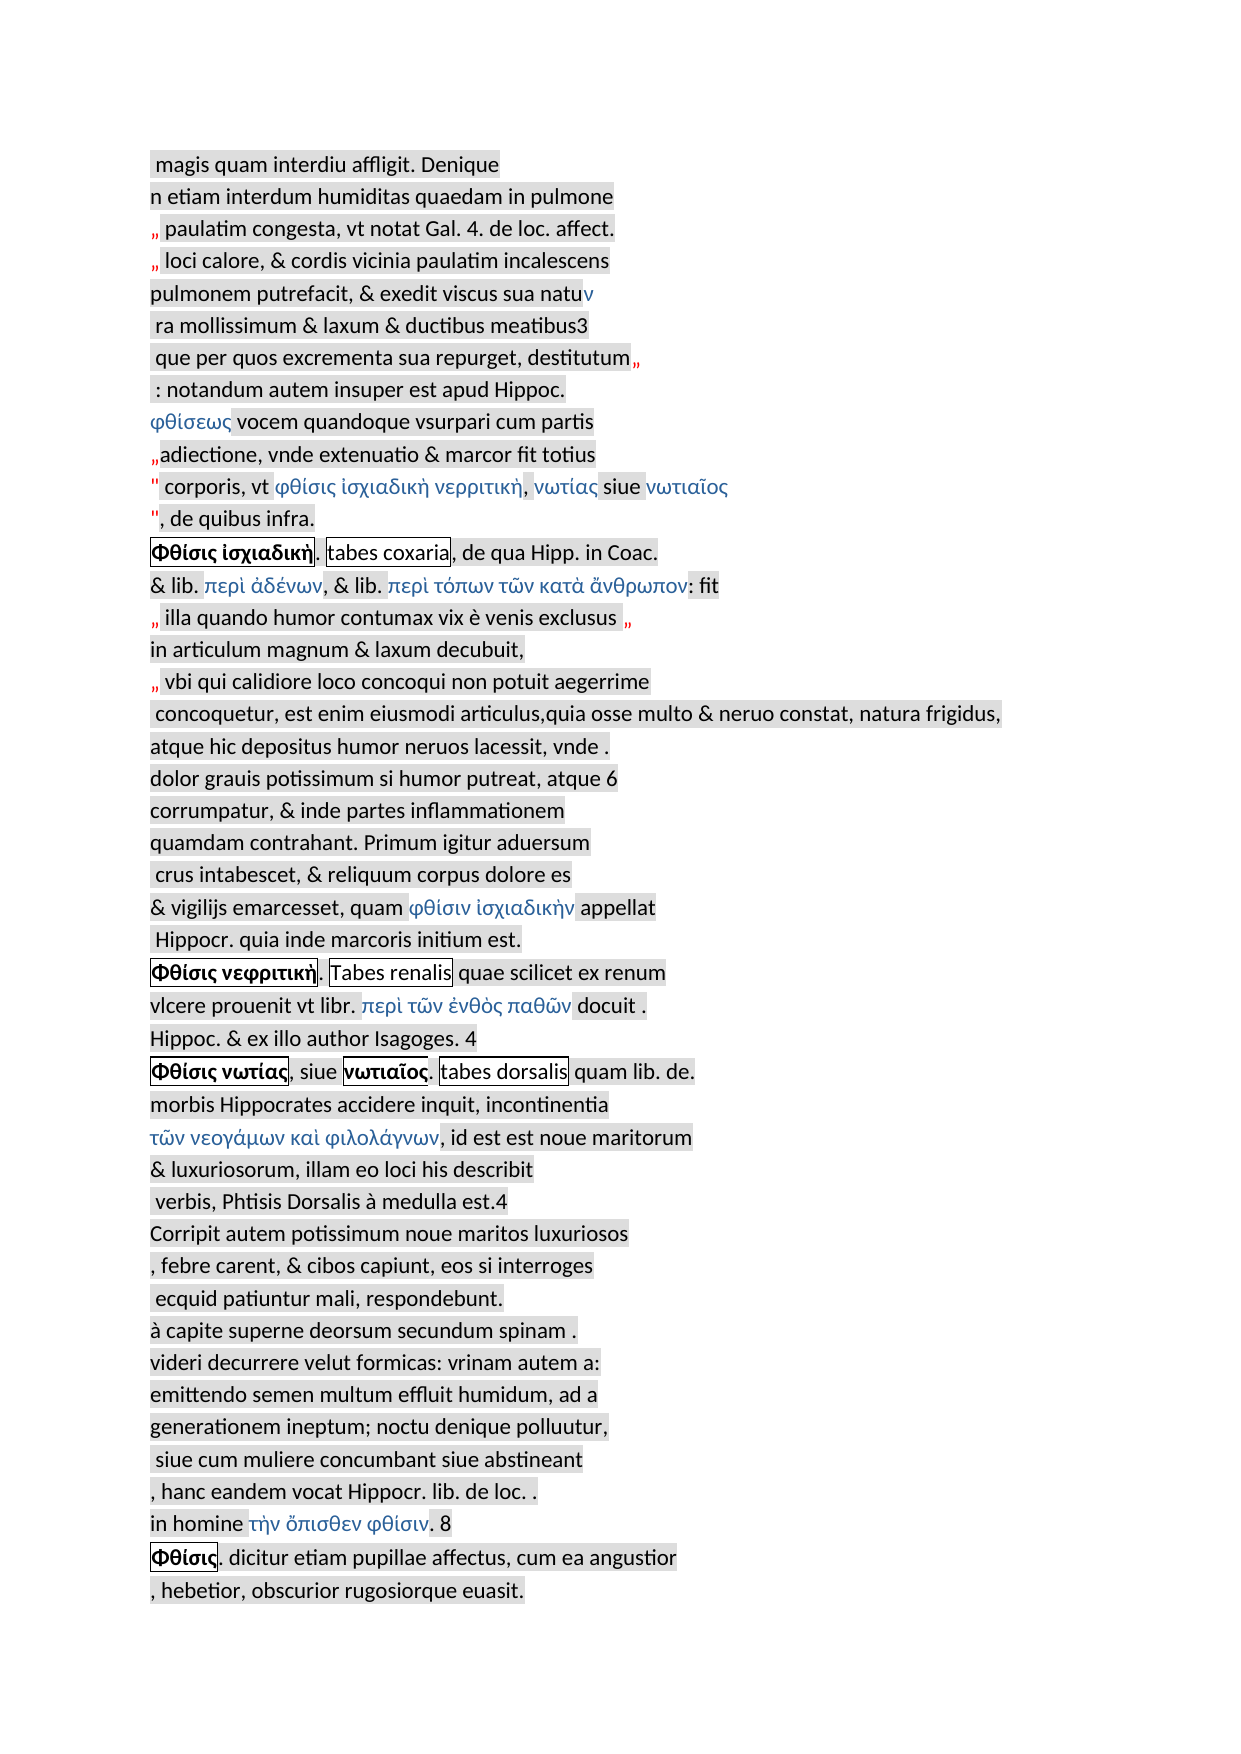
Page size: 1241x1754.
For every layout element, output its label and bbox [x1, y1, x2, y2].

text [150, 1445, 1090, 1604]
text [150, 150, 1090, 1441]
